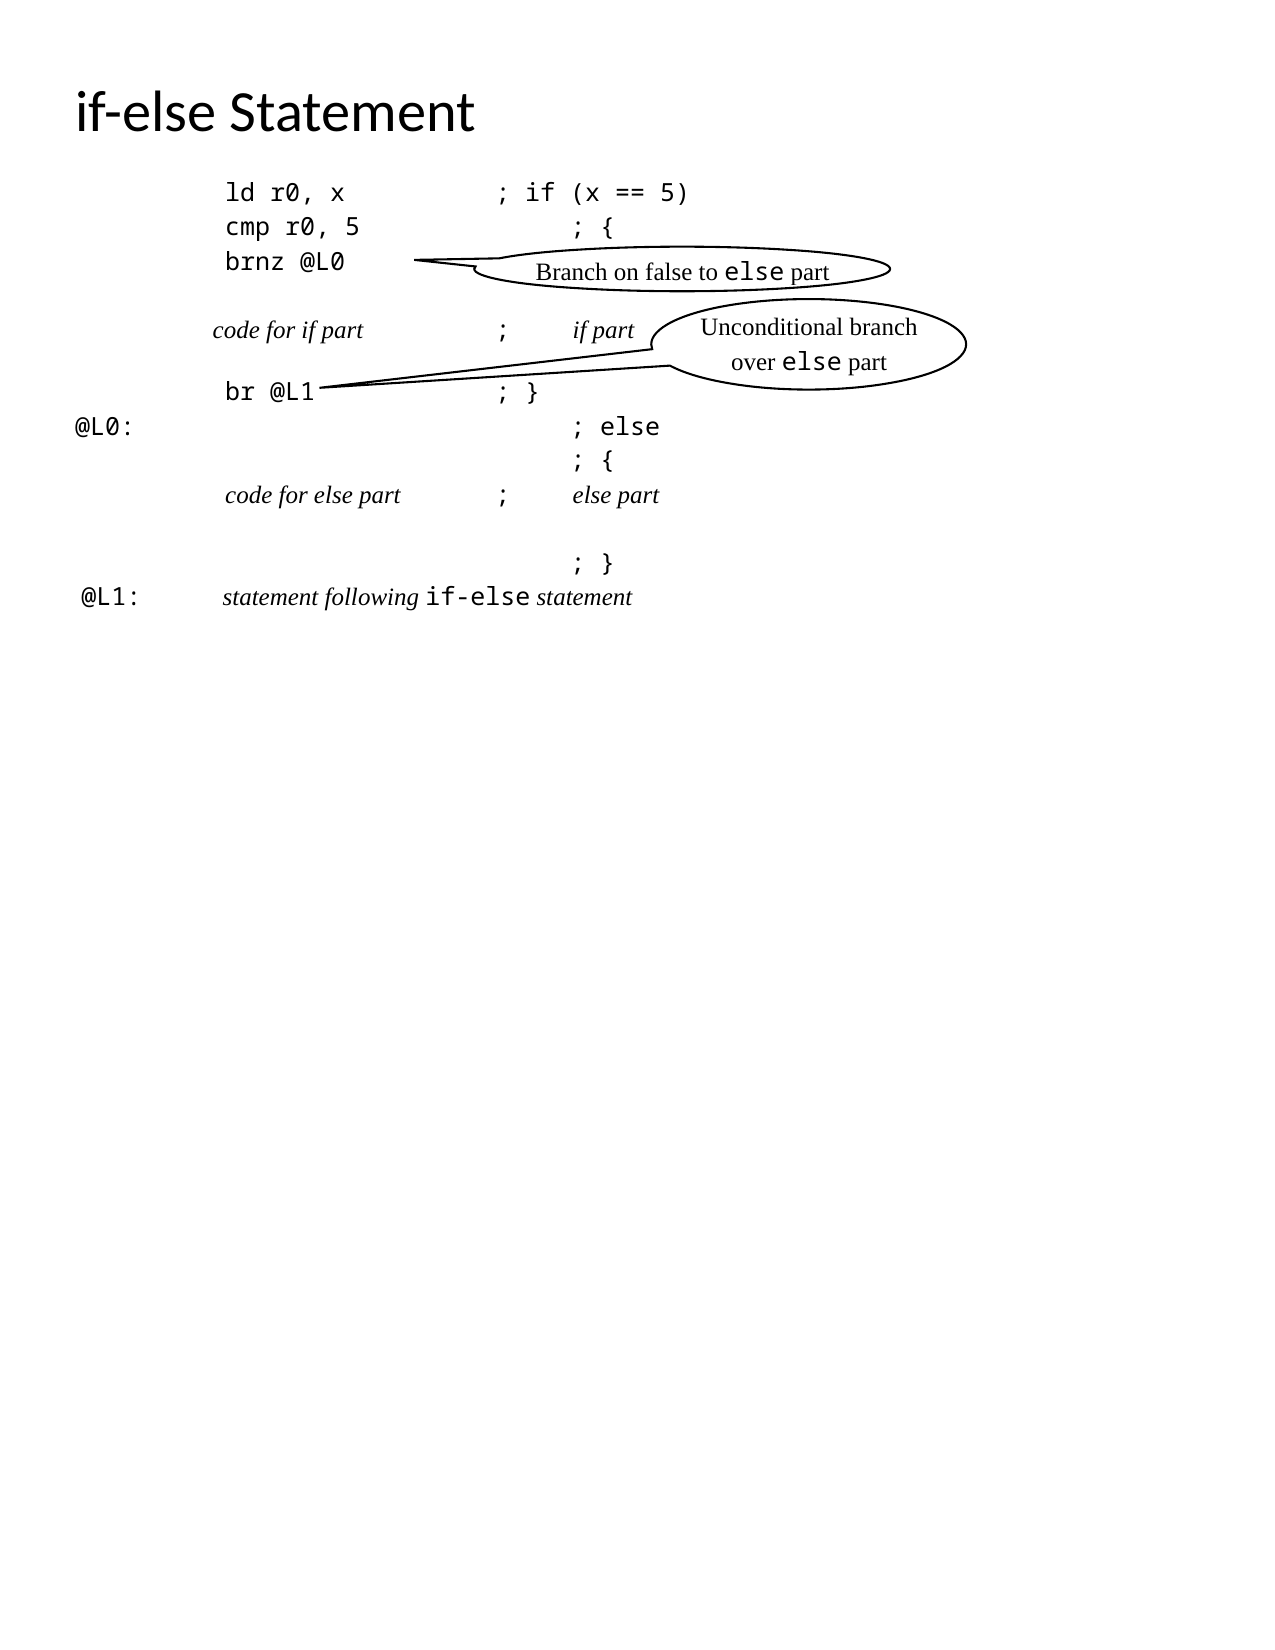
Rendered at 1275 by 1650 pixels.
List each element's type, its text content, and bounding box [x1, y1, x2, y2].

text code for if part ; if part [75, 311, 694, 345]
text cmp r0, 5 ; { [75, 209, 1200, 243]
text ld r0, x ; if (x == 5) [75, 175, 1200, 209]
text @L0: ; else [75, 408, 1200, 442]
text ; } [75, 544, 1200, 578]
text code for else part ; else part [75, 476, 1200, 510]
text code for if part ; if part [923, 311, 1200, 345]
text brnz @L0 [75, 243, 1200, 311]
text br @L1 ; } [75, 374, 1200, 408]
text ; { [75, 442, 1200, 476]
text if-else Statement [75, 75, 1200, 146]
text @L1: statement following if-else statement [75, 578, 1200, 612]
